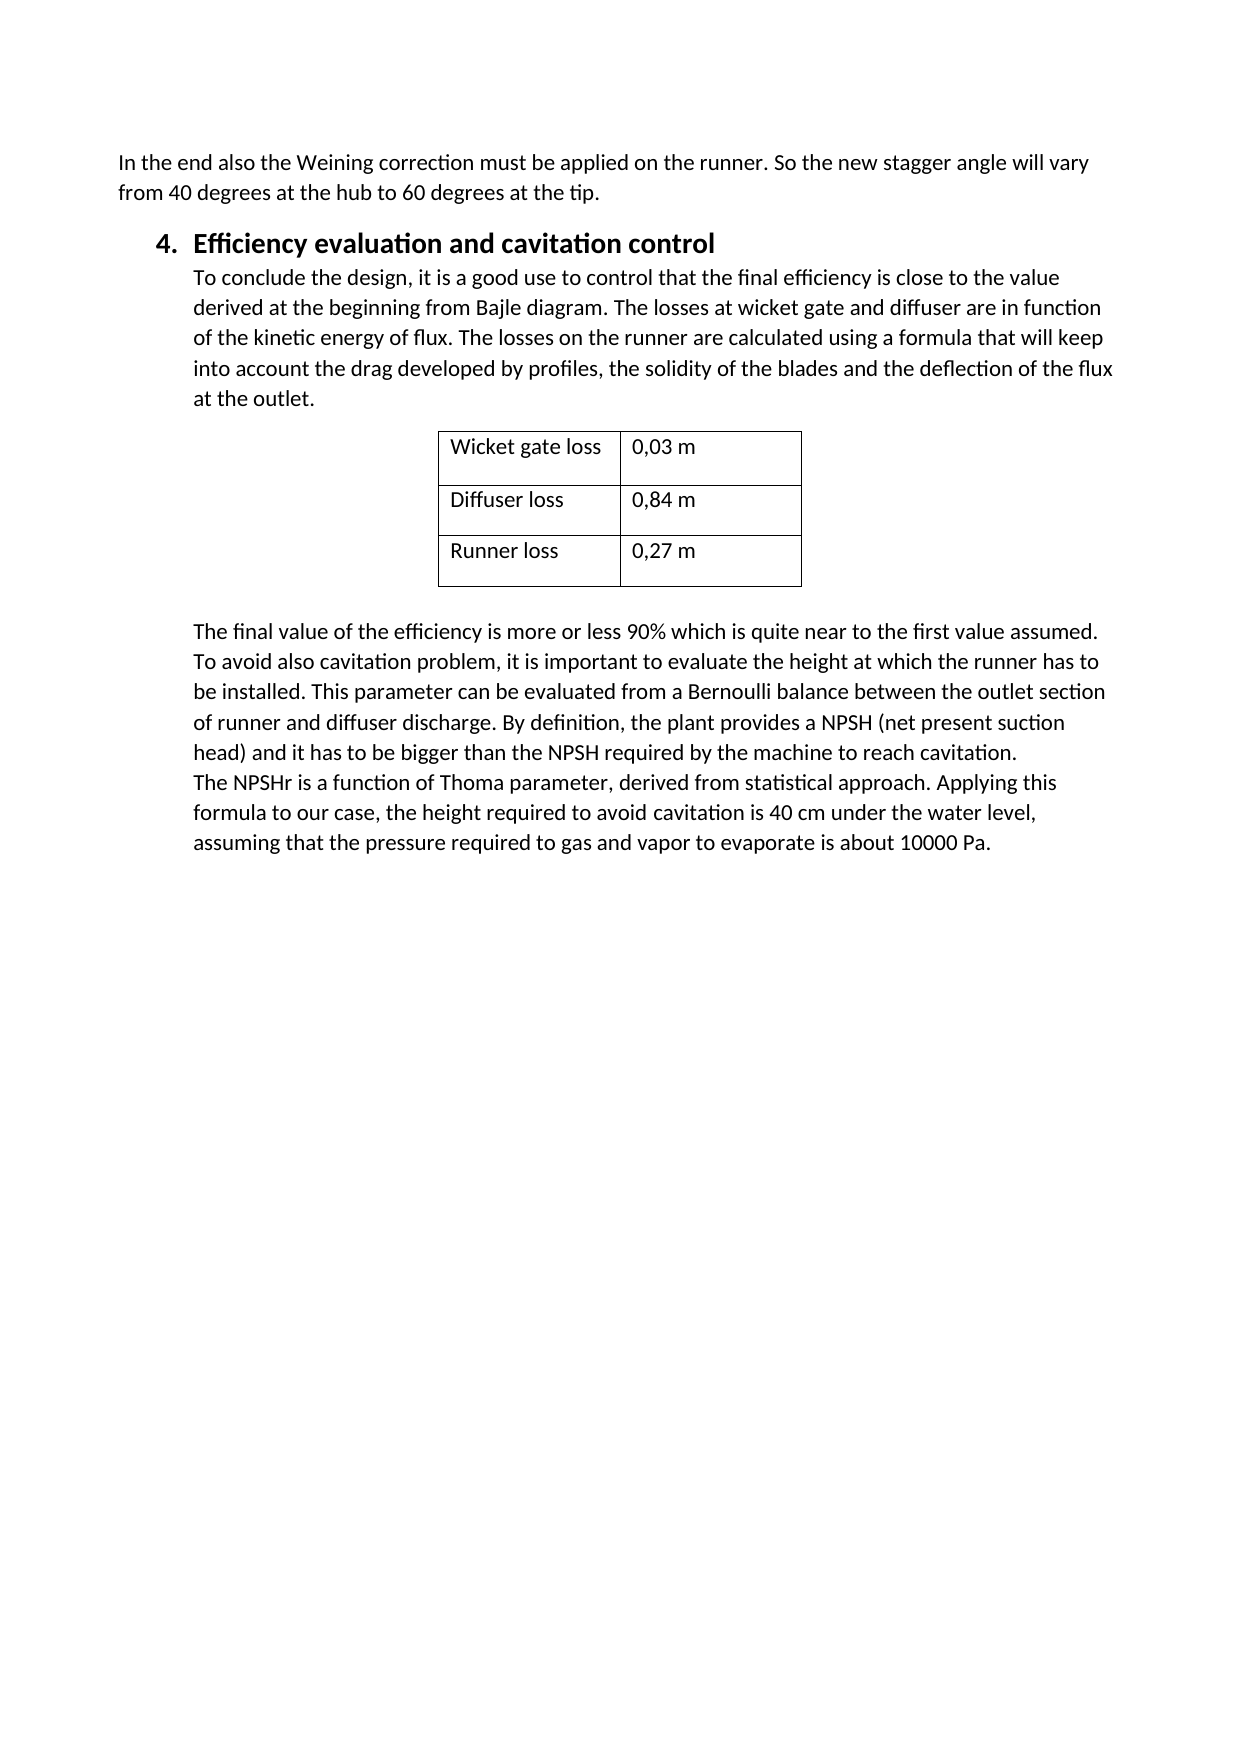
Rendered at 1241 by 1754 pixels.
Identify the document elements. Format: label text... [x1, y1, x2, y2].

list To avoid also cavitation problem, it is important to evaluate the height at which the runner has to be installed. This parameter can be evaluated from a Bernoulli balance between the outlet section of runner and diffuser discharge. By definition, the plant provides a NPSH (net present suction head) and it has to be bigger than the NPSH required by the machine to reach cavitation. [193, 647, 1122, 766]
table_cell 0,27 m [621, 536, 801, 586]
table_cell Runner loss [439, 536, 620, 586]
table_header 0,03 m [621, 432, 801, 484]
table_header Wicket gate loss [439, 432, 620, 484]
table_cell Diffuser loss [439, 486, 620, 535]
list To conclude the design, it is a good use to control that the final efficiency is close to the value derived at the beginning from Bajle diagram. The losses at wicket gate and diffuser are in function of the kinetic energy of flux. The losses on the runner are calculated using a formula that will keep into account the drag developed by profiles, the solidity of the blades and the deflection of the flux at the outlet. [193, 263, 1122, 412]
list The final value of the efficiency is more or less 90% which is quite near to the first value assumed. [193, 617, 1122, 645]
table_cell 0,84 m [621, 486, 801, 535]
list The NPSHr is a function of Thoma parameter, derived from statistical approach. Applying this formula to our case, the height required to avoid cavitation is 40 cm under the water level, assuming that the pressure required to gas and vapor to evaporate is about 10000 Pa. [193, 768, 1122, 856]
list Efficiency evaluation and cavitation control [156, 225, 1122, 260]
text In the end also the Weining correction must be applied on the runner. So the new stagger angle will vary from 40 degrees at the hub to 60 degrees at the tip. [118, 148, 1122, 206]
